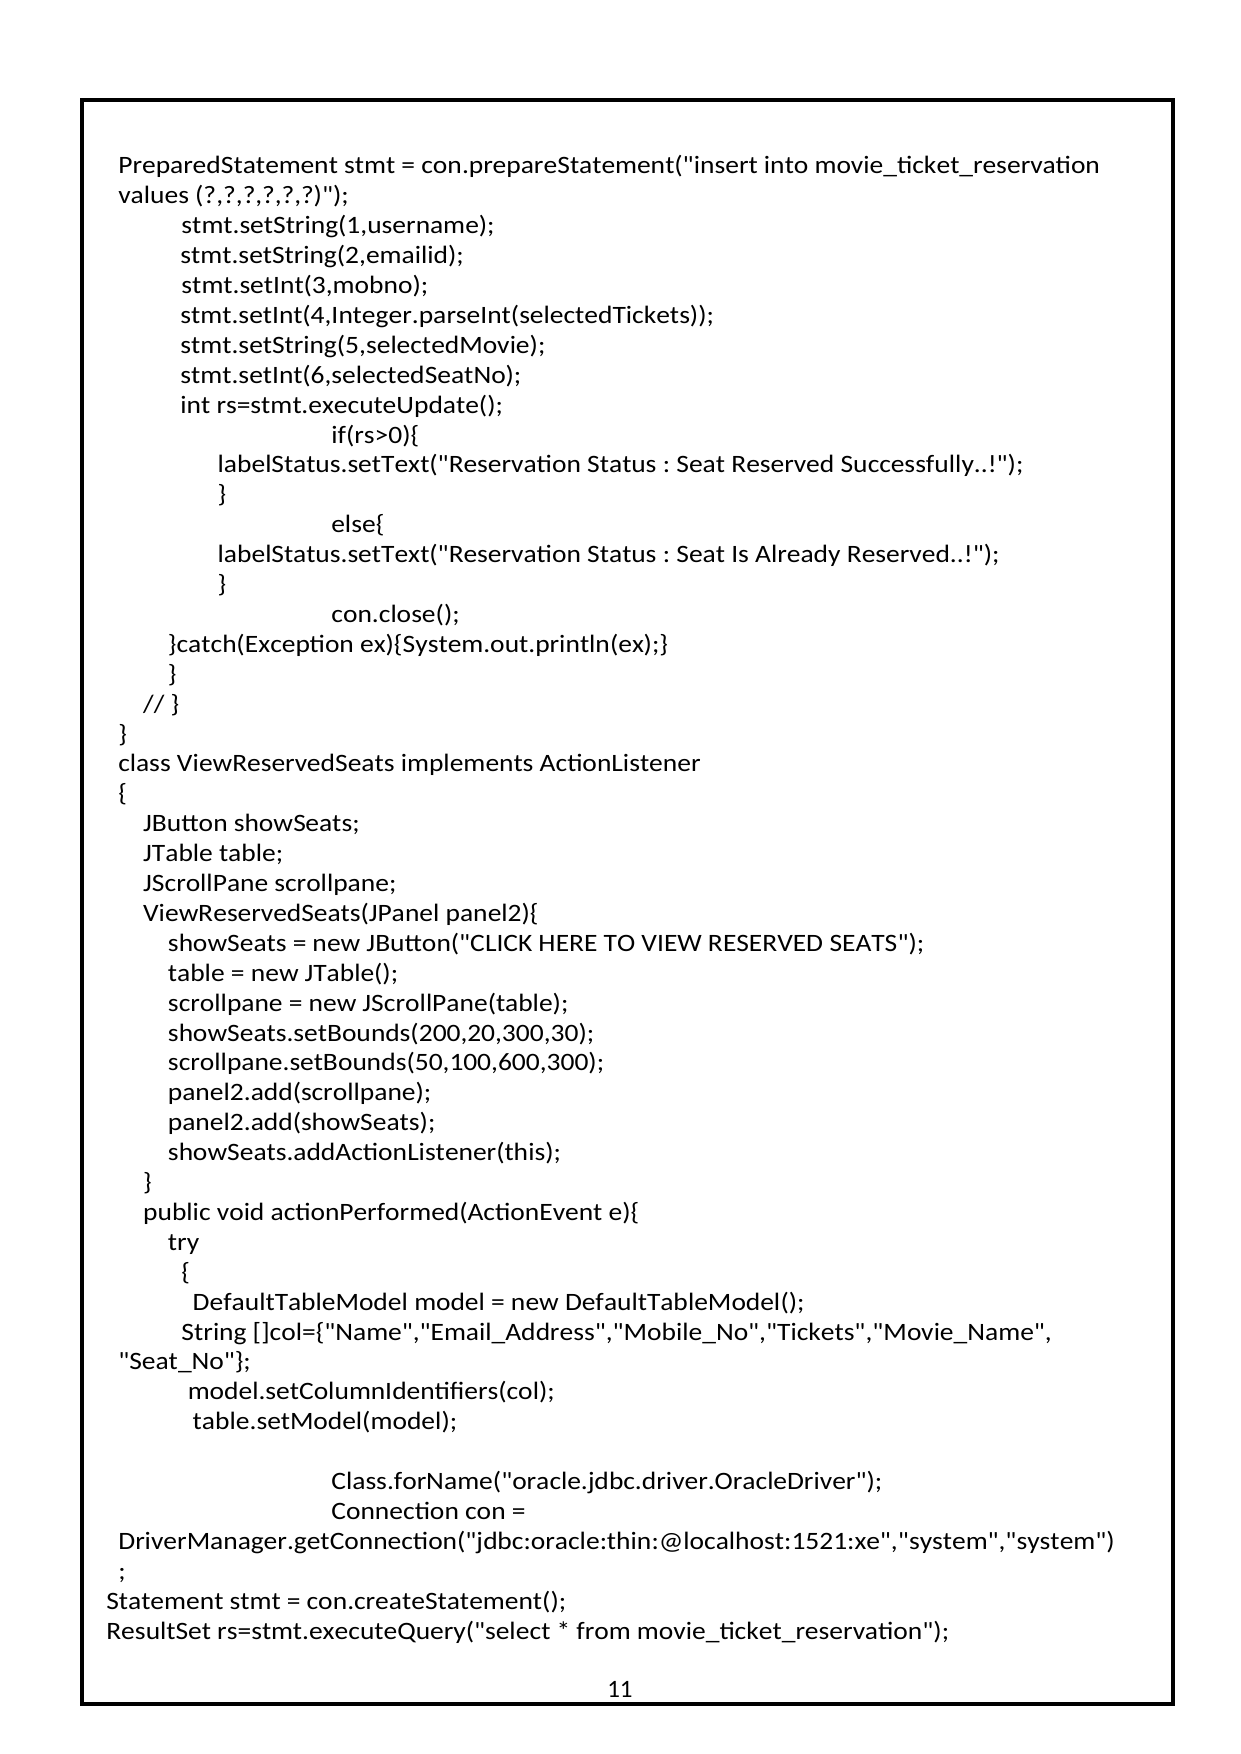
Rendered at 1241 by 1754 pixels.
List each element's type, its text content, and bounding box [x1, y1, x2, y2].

text String []col={"Name","Email_Address","Mobile_No","Tickets","Movie_Name", "Seat_No"}; [118, 1316, 1121, 1376]
text } [118, 658, 1121, 688]
text JScrollPane scrollpane; [118, 868, 1121, 897]
text DefaultTableModel model = new DefaultTableModel(); [118, 1286, 1121, 1316]
text panel2.add(showSeats); [118, 1107, 1121, 1137]
text con.close(); [118, 598, 1121, 628]
text scrollpane = new JScrollPane(table); [118, 987, 1121, 1017]
text Class.forName("oracle.jdbc.driver.OracleDriver"); [118, 1466, 1121, 1496]
text stmt.setInt(3,mobno); [118, 270, 1121, 299]
text stmt.setString(2,emailid); [118, 240, 1121, 270]
text } [118, 569, 1121, 598]
text }catch(Exception ex){System.out.println(ex);} [118, 628, 1121, 658]
text int rs=stmt.executeUpdate(); [118, 389, 1121, 419]
text Connection con = DriverManager.getConnection("jdbc:oracle:thin:@localhost:1521:xe","system","system"); [118, 1496, 1121, 1585]
text Statement stmt = con.createStatement(); [106, 1585, 1121, 1615]
text JTable table; [118, 838, 1121, 868]
text stmt.setString(5,selectedMovie); [118, 329, 1121, 359]
text ViewReservedSeats(JPanel panel2){ [118, 897, 1121, 927]
text stmt.setInt(4,Integer.parseInt(selectedTickets)); [118, 299, 1121, 329]
text { [118, 1256, 1121, 1286]
text // } [118, 688, 1121, 718]
text class ViewReservedSeats implements ActionListener [118, 748, 1121, 778]
text else{ [118, 509, 1121, 539]
text stmt.setInt(6,selectedSeatNo); [118, 359, 1121, 389]
text JButton showSeats; [118, 808, 1121, 838]
text table.setModel(model); [118, 1406, 1121, 1436]
text labelStatus.setText("Reservation Status : Seat Reserved Successfully..!"); [118, 449, 1121, 479]
text } [118, 718, 1121, 748]
text showSeats.addActionListener(this); [118, 1137, 1121, 1167]
text } [118, 479, 1121, 509]
text } [118, 1167, 1121, 1196]
text scrollpane.setBounds(50,100,600,300); [118, 1047, 1121, 1077]
text public void actionPerformed(ActionEvent e){ [118, 1196, 1121, 1226]
text PreparedStatement stmt = con.prepareStatement("insert into movie_ticket_reservation values (?,?,?,?,?,?)"); [118, 150, 1121, 210]
text model.setColumnIdentifiers(col); [118, 1376, 1121, 1406]
text { [118, 778, 1121, 808]
text table = new JTable(); [118, 957, 1121, 987]
text ResultSet rs=stmt.executeQuery("select * from movie_ticket_reservation"); [106, 1615, 1121, 1645]
text labelStatus.setText("Reservation Status : Seat Is Already Reserved..!"); [118, 539, 1121, 569]
text if(rs>0){ [118, 419, 1121, 449]
text panel2.add(scrollpane); [118, 1077, 1121, 1107]
text showSeats = new JButton("CLICK HERE TO VIEW RESERVED SEATS"); [118, 927, 1121, 957]
text stmt.setString(1,username); [118, 210, 1121, 240]
text showSeats.setBounds(200,20,300,30); [118, 1017, 1121, 1047]
text try [118, 1226, 1121, 1256]
